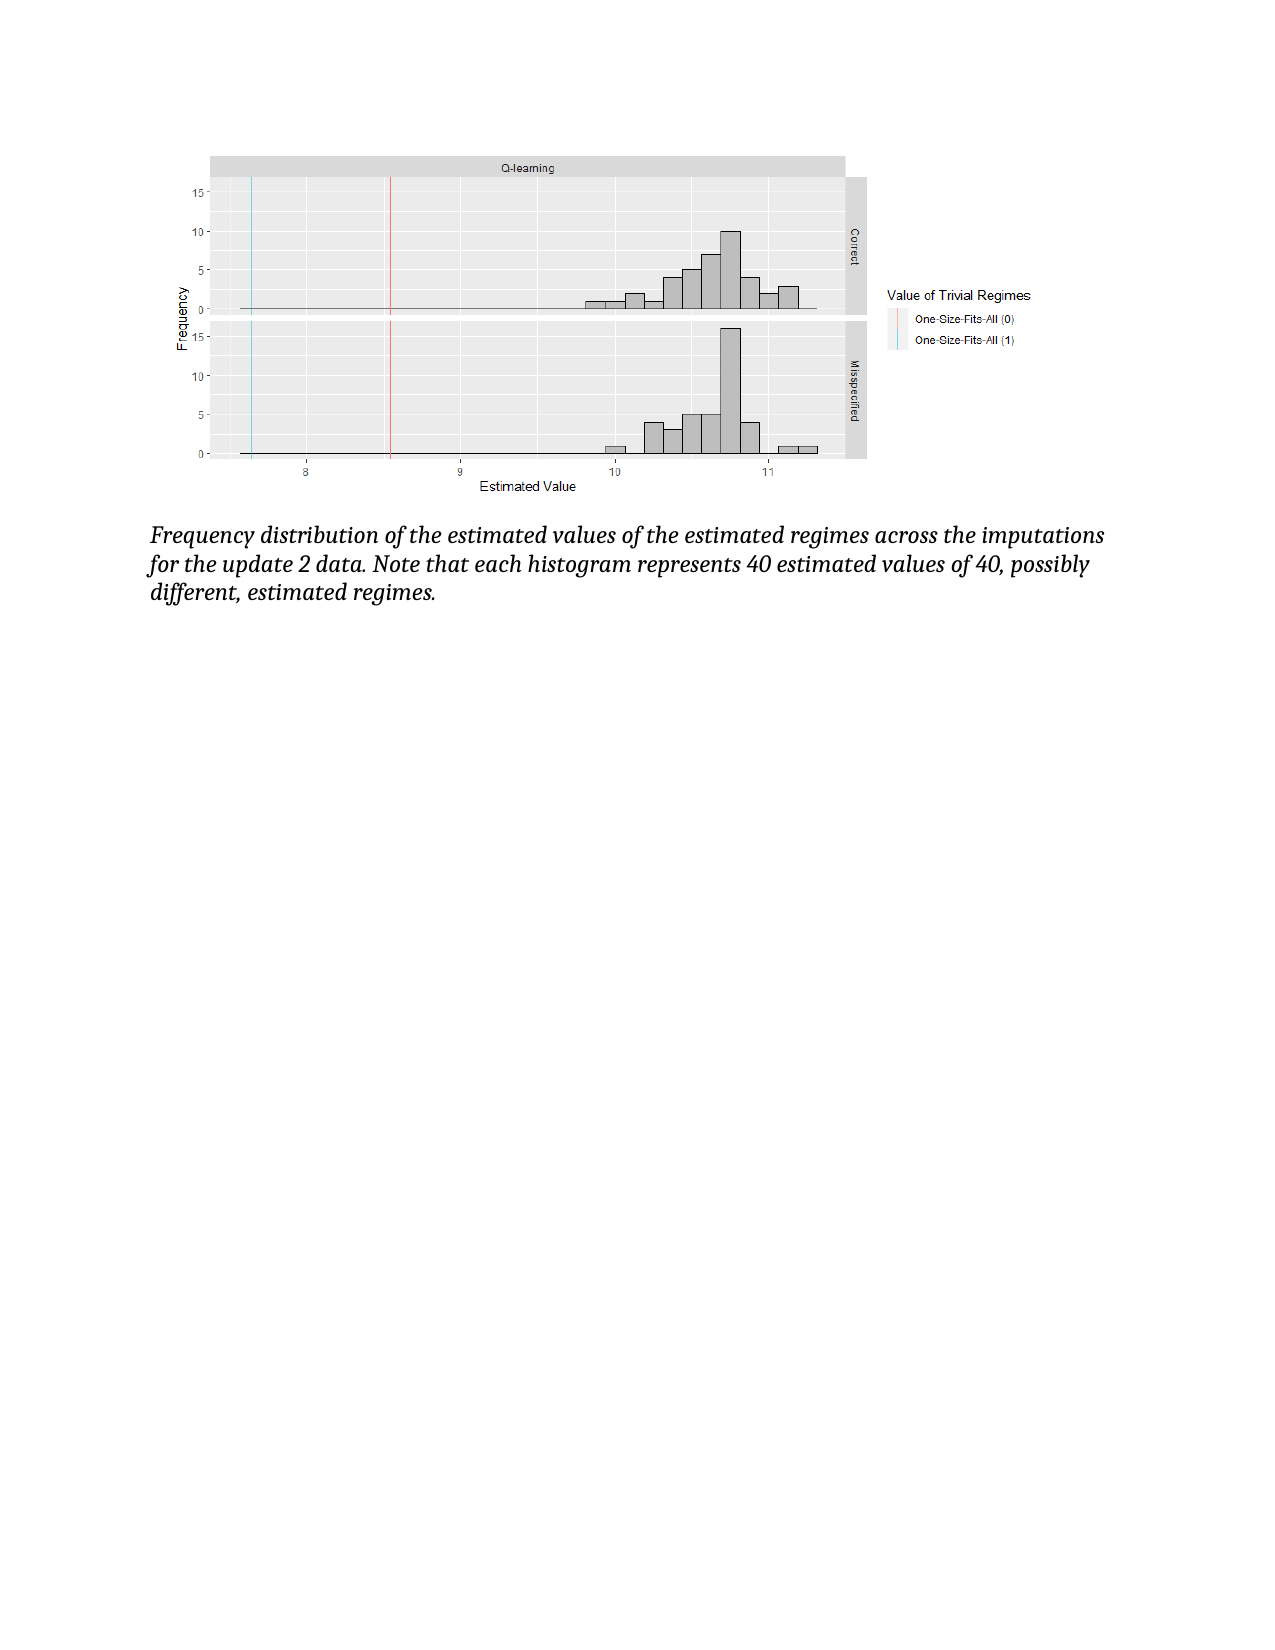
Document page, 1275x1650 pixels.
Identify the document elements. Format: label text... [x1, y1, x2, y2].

picture [168, 150, 1044, 500]
text Frequency distribution of the estimated values of the estimated regimes across the imputations for the update 2 data. Note that each histogram represents 40 estimated values of 40, possibly different, estimated regimes. [150, 521, 1125, 607]
